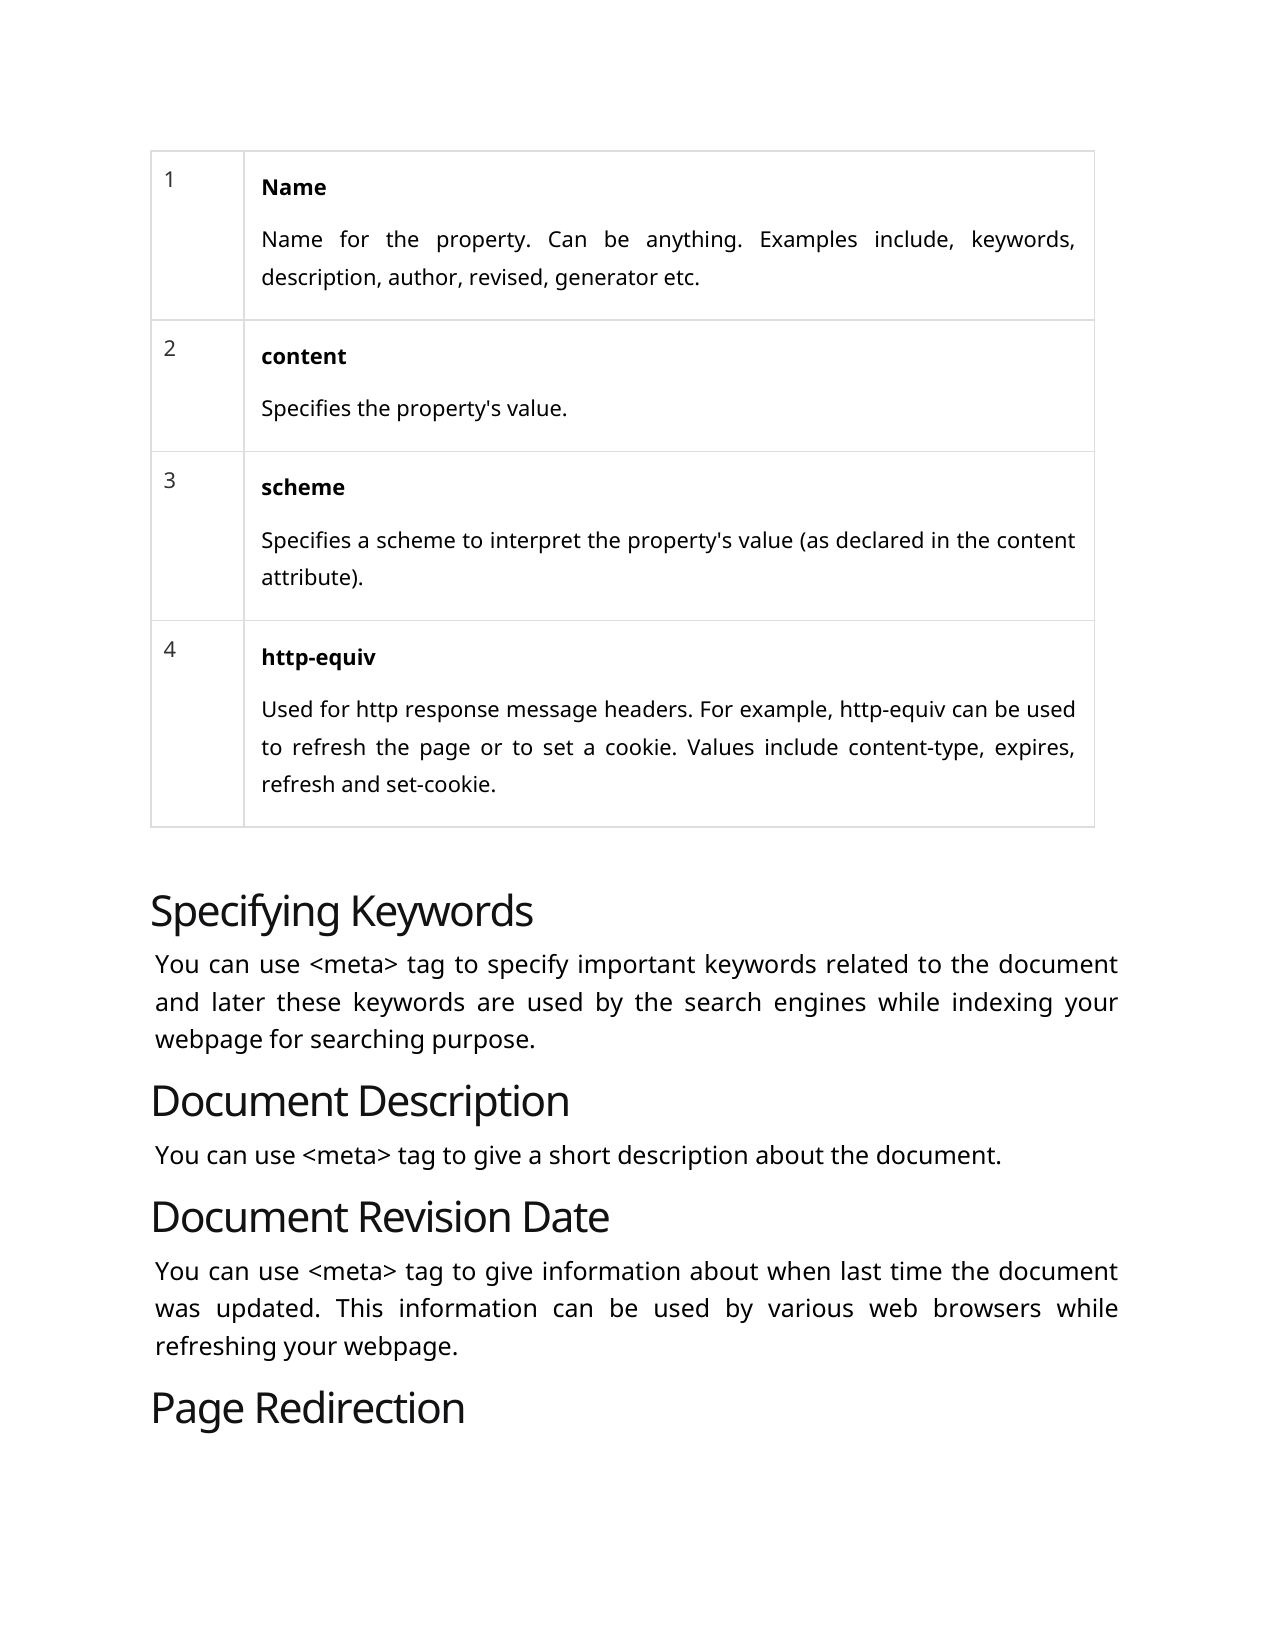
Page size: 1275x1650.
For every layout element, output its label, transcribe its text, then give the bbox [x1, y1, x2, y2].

subtitle Specifying Keywords [150, 880, 1120, 938]
table_cell Name Name for the property. Can be anything. Examples include, keywords, description, author, revised, generator etc. [245, 152, 1094, 319]
table_cell 1 [152, 152, 243, 319]
text You can use <meta> tag to give a short description about the document. [155, 1134, 1120, 1172]
table_cell 4 [152, 621, 243, 826]
table_cell content Specifies the property's value. [245, 321, 1094, 451]
table_cell scheme Specifies a scheme to interpret the property's value (as declared in the content attribute). [245, 452, 1094, 620]
table_cell 3 [152, 452, 243, 620]
subtitle Document Description [150, 1071, 1120, 1129]
table_cell http-equiv Used for http response message headers. For example, http-equiv can be used to refresh the page or to set a cookie. Values include content-type, expires, refresh and set-cookie. [245, 621, 1094, 826]
table_cell 2 [152, 321, 243, 451]
subtitle Document Revision Date [150, 1187, 1120, 1245]
subtitle Page Redirection [150, 1377, 1120, 1436]
text You can use <meta> tag to give information about when last time the document was updated. This information can be used by various web browsers while refreshing your webpage. [155, 1250, 1120, 1362]
text You can use <meta> tag to specify important keywords related to the document and later these keywords are used by the search engines while indexing your webpage for searching purpose. [155, 943, 1120, 1056]
